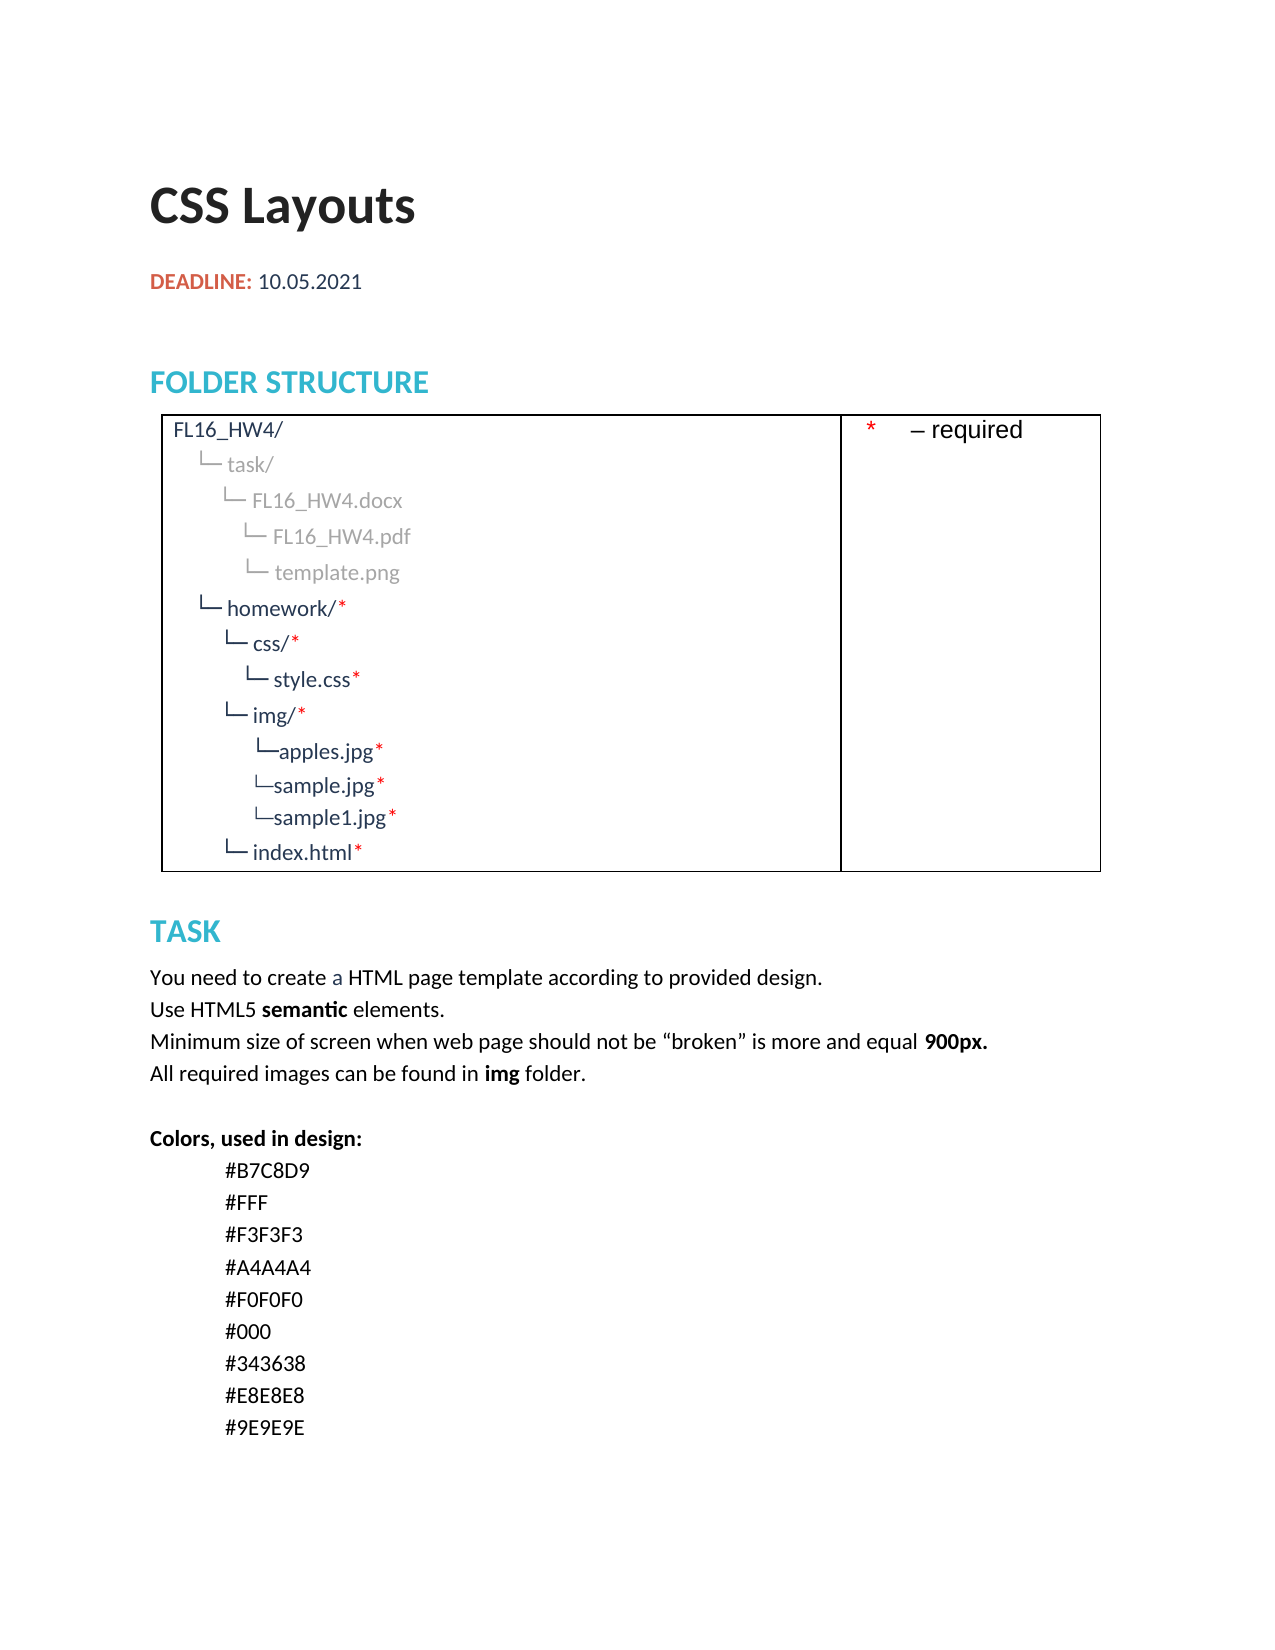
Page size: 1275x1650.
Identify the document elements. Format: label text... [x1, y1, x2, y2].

text #000 [225, 1317, 1125, 1345]
text TASK [150, 910, 1125, 950]
text CSS Layouts [150, 171, 1125, 237]
text #B7C8D9 [225, 1156, 1125, 1184]
text #A4A4A4 [225, 1253, 1125, 1281]
text FOLDER STRUCTURE [150, 361, 1125, 401]
table_header FL16_HW4/ └─ task/ └─ FL16_HW4.docx └─ FL16_HW4.pdf └─ template.png └─ homework/* └─ css/* └─ style.css* └─ img/* └─apples.jpg* └─sample.jpg* └─sample1.jpg* └─ index.html* [163, 416, 840, 871]
table_header * – required [842, 416, 1100, 871]
text #343638 [225, 1349, 1125, 1377]
text Use HTML5 semantic elements. [150, 995, 1125, 1023]
text Colors, used in design: [150, 1124, 1125, 1152]
text #E8E8E8 [225, 1381, 1125, 1409]
text #FFF [225, 1188, 1125, 1216]
text #F0F0F0 [225, 1285, 1125, 1313]
text All required images can be found in img folder. [150, 1059, 1125, 1087]
text DEADLINE: 10.05.2021 [150, 267, 1125, 295]
text #9E9E9E [225, 1413, 1125, 1442]
text You need to create a HTML page template according to provided design. [150, 963, 1125, 991]
text Minimum size of screen when web page should not be “broken” is more and equal 900px. [150, 1027, 1125, 1055]
text #F3F3F3 [225, 1220, 1125, 1248]
